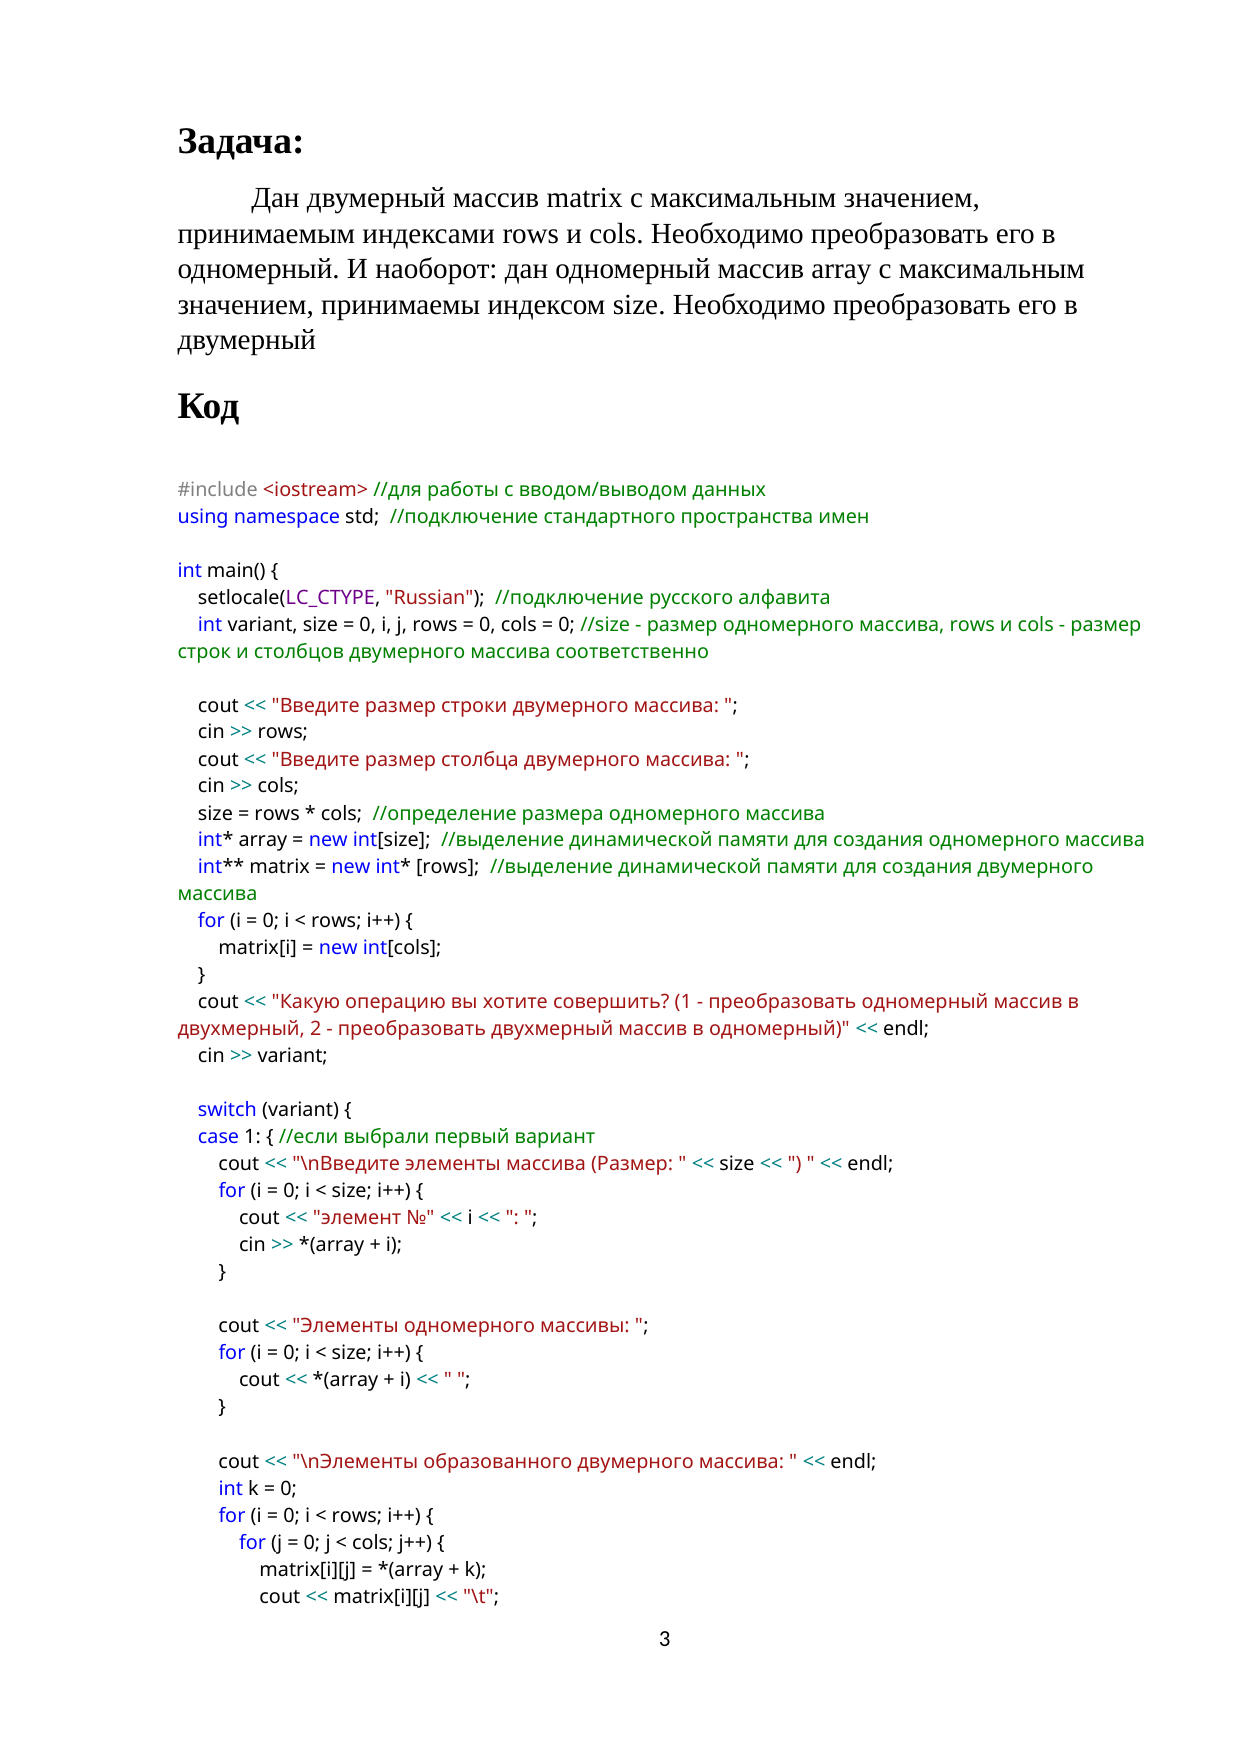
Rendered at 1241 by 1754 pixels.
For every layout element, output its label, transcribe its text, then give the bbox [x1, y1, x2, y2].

text cin >> rows; [177, 718, 1152, 745]
text int** matrix = new int* [rows]; //выделение динамической памяти для создания двумерного массива [177, 853, 1152, 907]
text cout << "\nЭлементы образованного двумерного массива: " << endl; [177, 1447, 1152, 1474]
text cout << "элемент №" << i << ": "; [177, 1203, 1152, 1230]
text Дан двумерный массив matrix с максимальным значением, принимаемым индексами rows и cols. Необходимо преобразовать его в одномерный. И наоборот: дан одномерный массив array с максимальным значением, принимаемы индексом size. Необходимо преобразовать его в двумерный [177, 180, 1152, 356]
text int main() { [177, 556, 1152, 583]
text cout << "Введите размер строки двумерного массива: "; [177, 691, 1152, 718]
text for (i = 0; i < size; i++) { [177, 1338, 1152, 1365]
text Задача: [177, 118, 1152, 161]
text size = rows * cols; //определение размера одномерного массива [177, 799, 1152, 826]
text for (i = 0; i < size; i++) { [177, 1176, 1152, 1203]
text for (i = 0; i < rows; i++) { [177, 1501, 1152, 1528]
text using namespace std; //подключение стандартного пространства имен [177, 502, 1152, 529]
text case 1: { //если выбрали первый вариант [177, 1122, 1152, 1149]
text for (i = 0; i < rows; i++) { [177, 907, 1152, 934]
text } [177, 1392, 1152, 1419]
text cout << matrix[i][j] << "\t"; [177, 1582, 1152, 1609]
text #include <iostream> //для работы с вводом/выводом данных [177, 475, 1152, 502]
text for (j = 0; j < cols; j++) { [177, 1528, 1152, 1555]
text matrix[i] = new int[cols]; [177, 934, 1152, 961]
text cin >> cols; [177, 772, 1152, 799]
text cout << "Введите размер столбца двумерного массива: "; [177, 745, 1152, 772]
text switch (variant) { [177, 1096, 1152, 1122]
text cout << *(array + i) << " "; [177, 1365, 1152, 1392]
text cout << "\nВведите элементы массива (Размер: " << size << ") " << endl; [177, 1149, 1152, 1176]
text } [177, 961, 1152, 988]
text matrix[i][j] = *(array + k); [177, 1555, 1152, 1582]
text int k = 0; [177, 1474, 1152, 1501]
text } [177, 1257, 1152, 1284]
text cin >> *(array + i); [177, 1230, 1152, 1257]
subtitle Код [177, 383, 1152, 426]
text int* array = new int[size]; //выделение динамической памяти для создания одномерного массива [177, 826, 1152, 853]
text int variant, size = 0, i, j, rows = 0, cols = 0; //size - размер одномерного массива, rows и cols - размер строк и столбцов двумерного массива соответственно [177, 610, 1152, 664]
text cout << "Элементы одномерного массивы: "; [177, 1311, 1152, 1338]
text setlocale(LC_CTYPE, "Russian"); //подключение русского алфавита [177, 583, 1152, 610]
text cin >> variant; [177, 1042, 1152, 1068]
text cout << "Какую операцию вы хотите совершить? (1 - преобразовать одномерный массив в двухмерный, 2 - преобразовать двухмерный массив в одномерный)" << endl; [177, 988, 1152, 1042]
